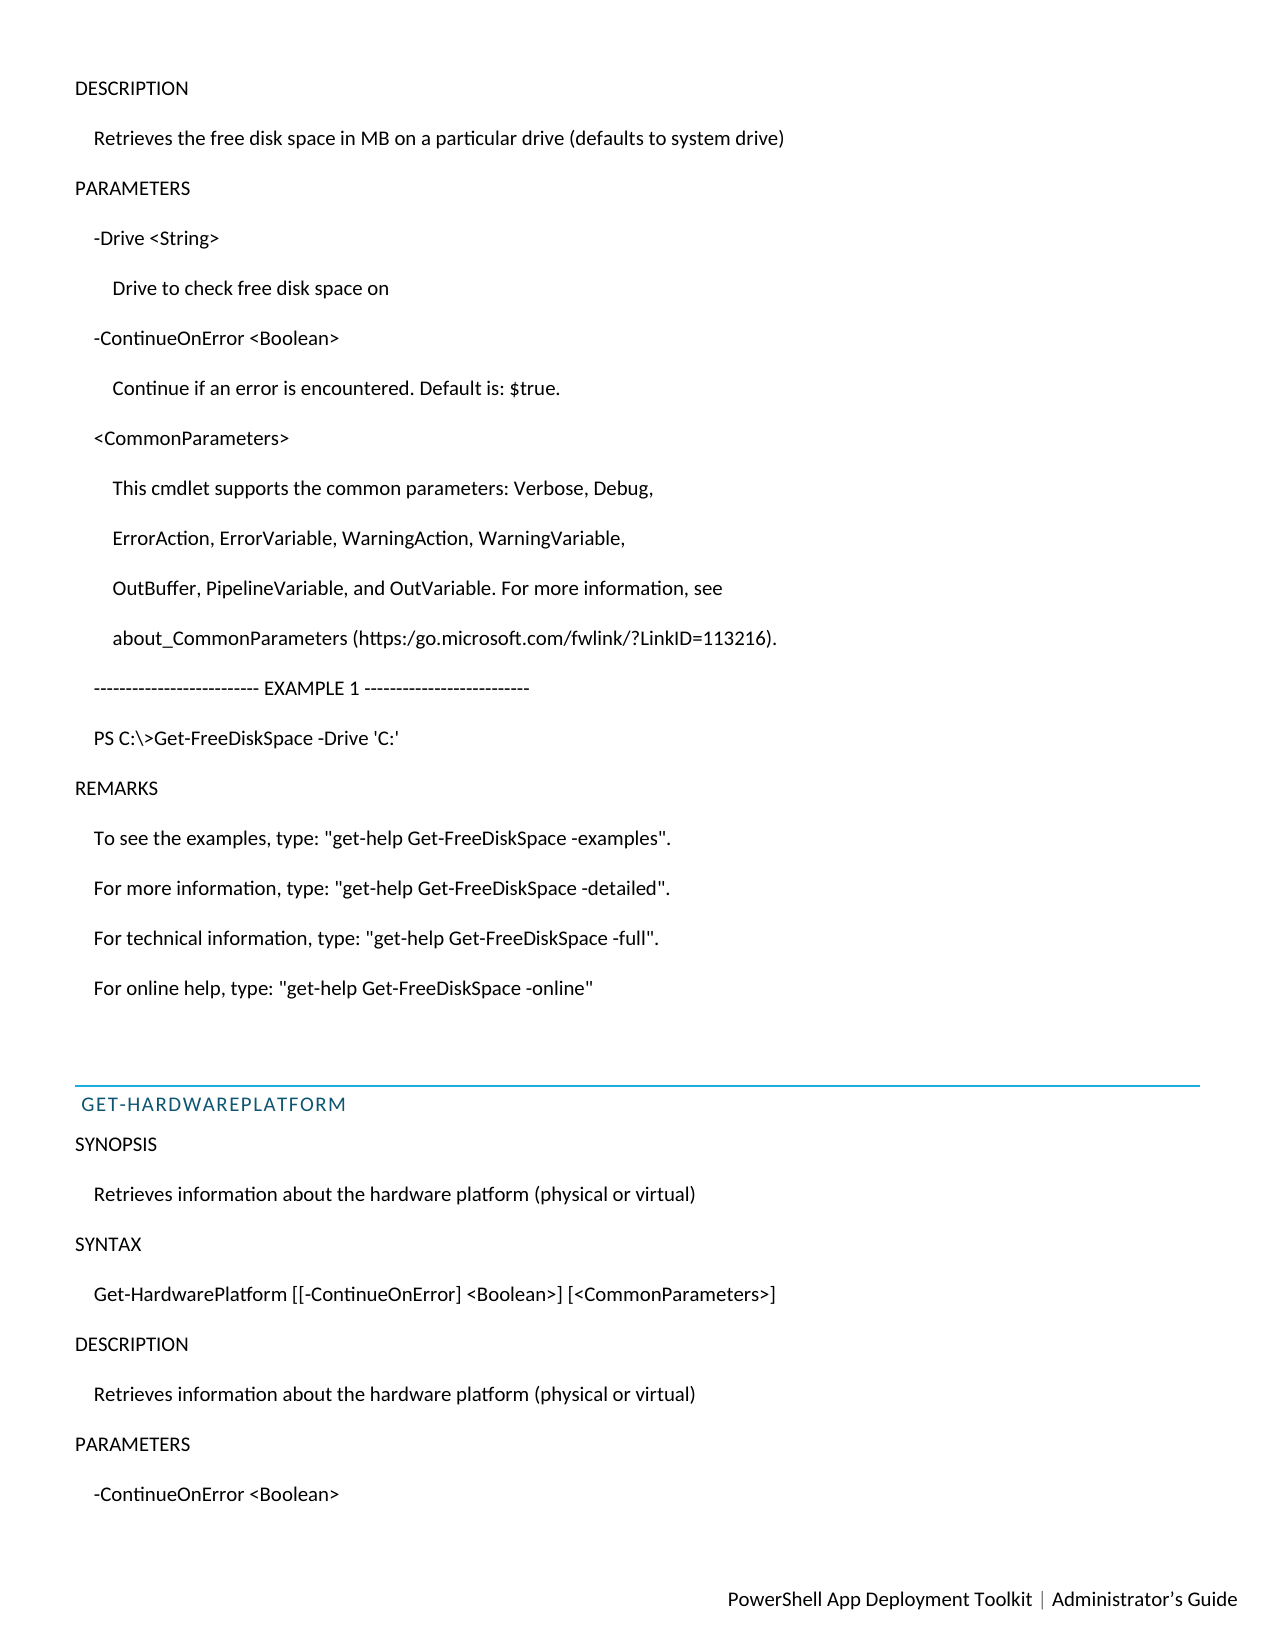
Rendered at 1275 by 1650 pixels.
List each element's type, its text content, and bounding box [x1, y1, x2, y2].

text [75, 125, 1200, 150]
text PARAMETERS [75, 1431, 1200, 1456]
text REMARKS [75, 775, 1200, 800]
text Drive to check free disk space on [75, 275, 1200, 300]
text For technical information, type: "get-help Get-FreeDiskSpace -full". [75, 925, 1200, 950]
text -ContinueOnError <Boolean> [75, 1481, 1200, 1506]
text For online help, type: "get-help Get-FreeDiskSpace -online" [75, 975, 1200, 1000]
text -ContinueOnError <Boolean> [75, 325, 1200, 350]
text This cmdlet supports the common parameters: Verbose, Debug, [75, 475, 1200, 500]
text Get-HardwarePlatform [[-ContinueOnError] <Boolean>] [<CommonParameters>] [75, 1281, 1200, 1306]
text To see the examples, type: "get-help Get-FreeDiskSpace -examples". [75, 825, 1200, 850]
text OutBuffer, PipelineVariable, and OutVariable. For more information, see [75, 575, 1200, 600]
text SYNTAX [75, 1231, 1200, 1256]
text PS C:\>Get-FreeDiskSpace -Drive 'C:' [75, 725, 1200, 750]
text DESCRIPTION [75, 1331, 1200, 1356]
subtitle Get-HardwarePlatform [75, 1087, 1200, 1117]
text about_CommonParameters (https:/go.microsoft.com/fwlink/?LinkID=113216). [75, 625, 1200, 650]
text -Drive <String> [75, 225, 1200, 250]
text PARAMETERS [75, 175, 1200, 200]
text ErrorAction, ErrorVariable, WarningAction, WarningVariable, [75, 525, 1200, 550]
text Retrieves information about the hardware platform (physical or virtual) [75, 1181, 1200, 1206]
text SYNOPSIS [75, 1131, 1200, 1156]
text -------------------------- EXAMPLE 1 -------------------------- [75, 675, 1200, 700]
text Retrieves information about the hardware platform (physical or virtual) [75, 1381, 1200, 1406]
text For more information, type: "get-help Get-FreeDiskSpace -detailed". [75, 875, 1200, 900]
text Continue if an error is encountered. Default is: $true. [75, 375, 1200, 400]
text DESCRIPTION [75, 75, 1200, 100]
text <CommonParameters> [75, 425, 1200, 450]
